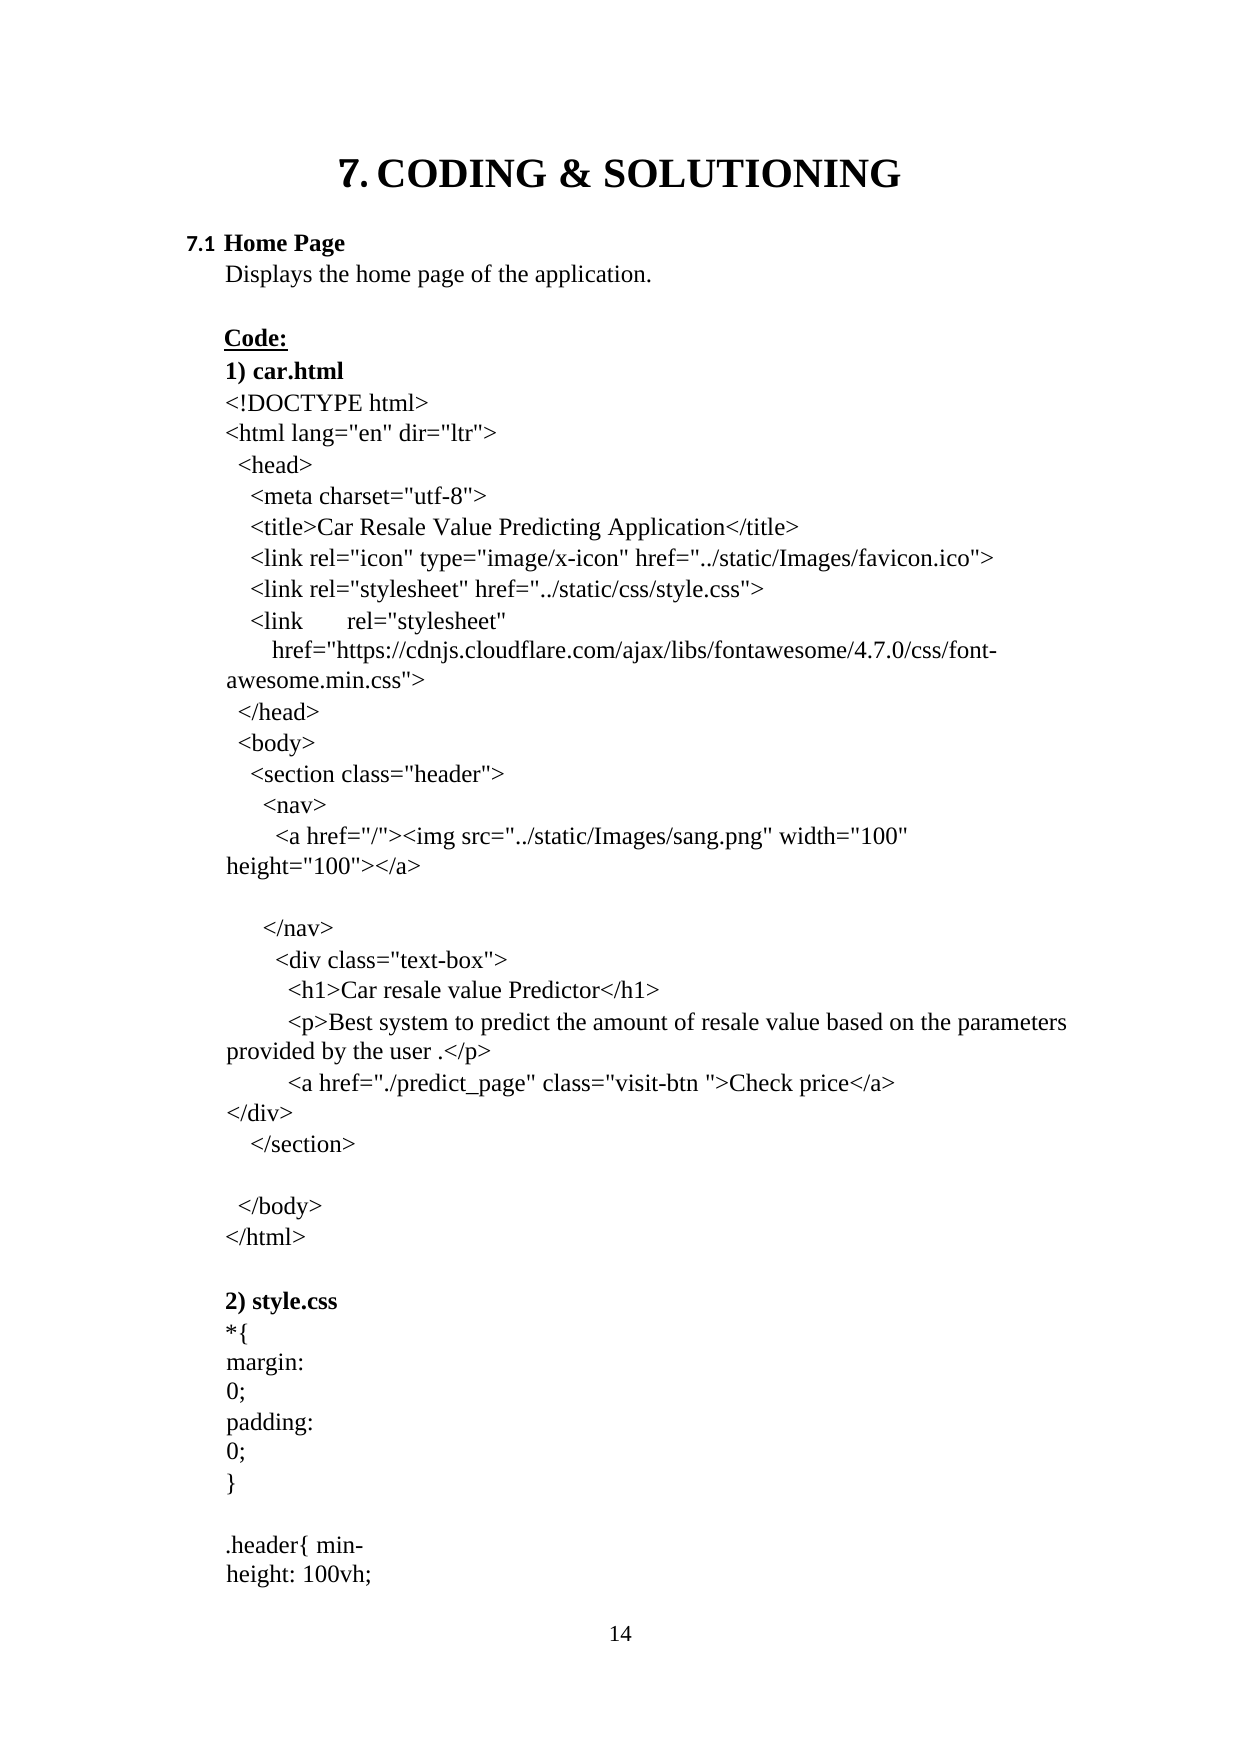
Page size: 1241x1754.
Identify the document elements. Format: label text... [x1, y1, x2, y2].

text <link rel="stylesheet" href="../static/css/style.css"> [250, 574, 1240, 603]
text *{ margin: [225, 1318, 306, 1376]
list car.html [225, 356, 1240, 385]
text <section class="header"> [250, 759, 1240, 788]
text <body> [237, 728, 1240, 757]
subtitle Home Page [186, 228, 1240, 258]
text <div class="text-box"> [275, 945, 1240, 973]
text .header{ min- height: 100vh; [225, 1530, 379, 1588]
text 0; [226, 1377, 1240, 1406]
text <meta charset="utf-8"> [250, 481, 1240, 510]
subtitle CODING & SOLUTIONING [338, 148, 1240, 197]
list style.css [225, 1286, 1240, 1315]
text <a href="./predict_page" class="visit-btn ">Check price</a> [287, 1068, 1240, 1097]
text 0; [226, 1436, 1240, 1465]
text <title>Car Resale Value Predicting Application</title> [250, 512, 1240, 541]
text <html lang="en" dir="ltr"> [225, 418, 1240, 447]
text padding: [226, 1407, 1240, 1435]
text <head> [237, 450, 1240, 478]
text <a href="/"><img src="../static/Images/sang.png" width="100" height="100"></a> [226, 821, 910, 880]
text </div> [226, 1098, 1240, 1126]
text </nav> [262, 913, 1240, 942]
text <h1>Car resale value Predictor</h1> [287, 976, 1240, 1004]
text <link rel="stylesheet" href="https://cdnjs.cloudflare.com/ajax/libs/fontawesome/4.7.0/css/font- [250, 606, 997, 664]
text Displays the home page of the application. [225, 259, 1240, 288]
text <!DOCTYPE html> [225, 388, 1240, 416]
text </head> [237, 697, 1240, 725]
text <nav> [262, 790, 1240, 819]
text Code: [223, 323, 1240, 352]
text </body> [237, 1191, 1240, 1220]
text awesome.min.css"> [226, 665, 1240, 694]
text <link rel="icon" type="image/x-icon" href="../static/Images/favicon.ico"> [250, 543, 1240, 572]
text <p>Best system to predict the amount of resale value based on the parameters provided by the user .</p> [226, 1007, 1067, 1065]
text } [225, 1468, 1240, 1496]
text </section> [250, 1129, 1240, 1158]
text </html> [225, 1222, 1240, 1251]
